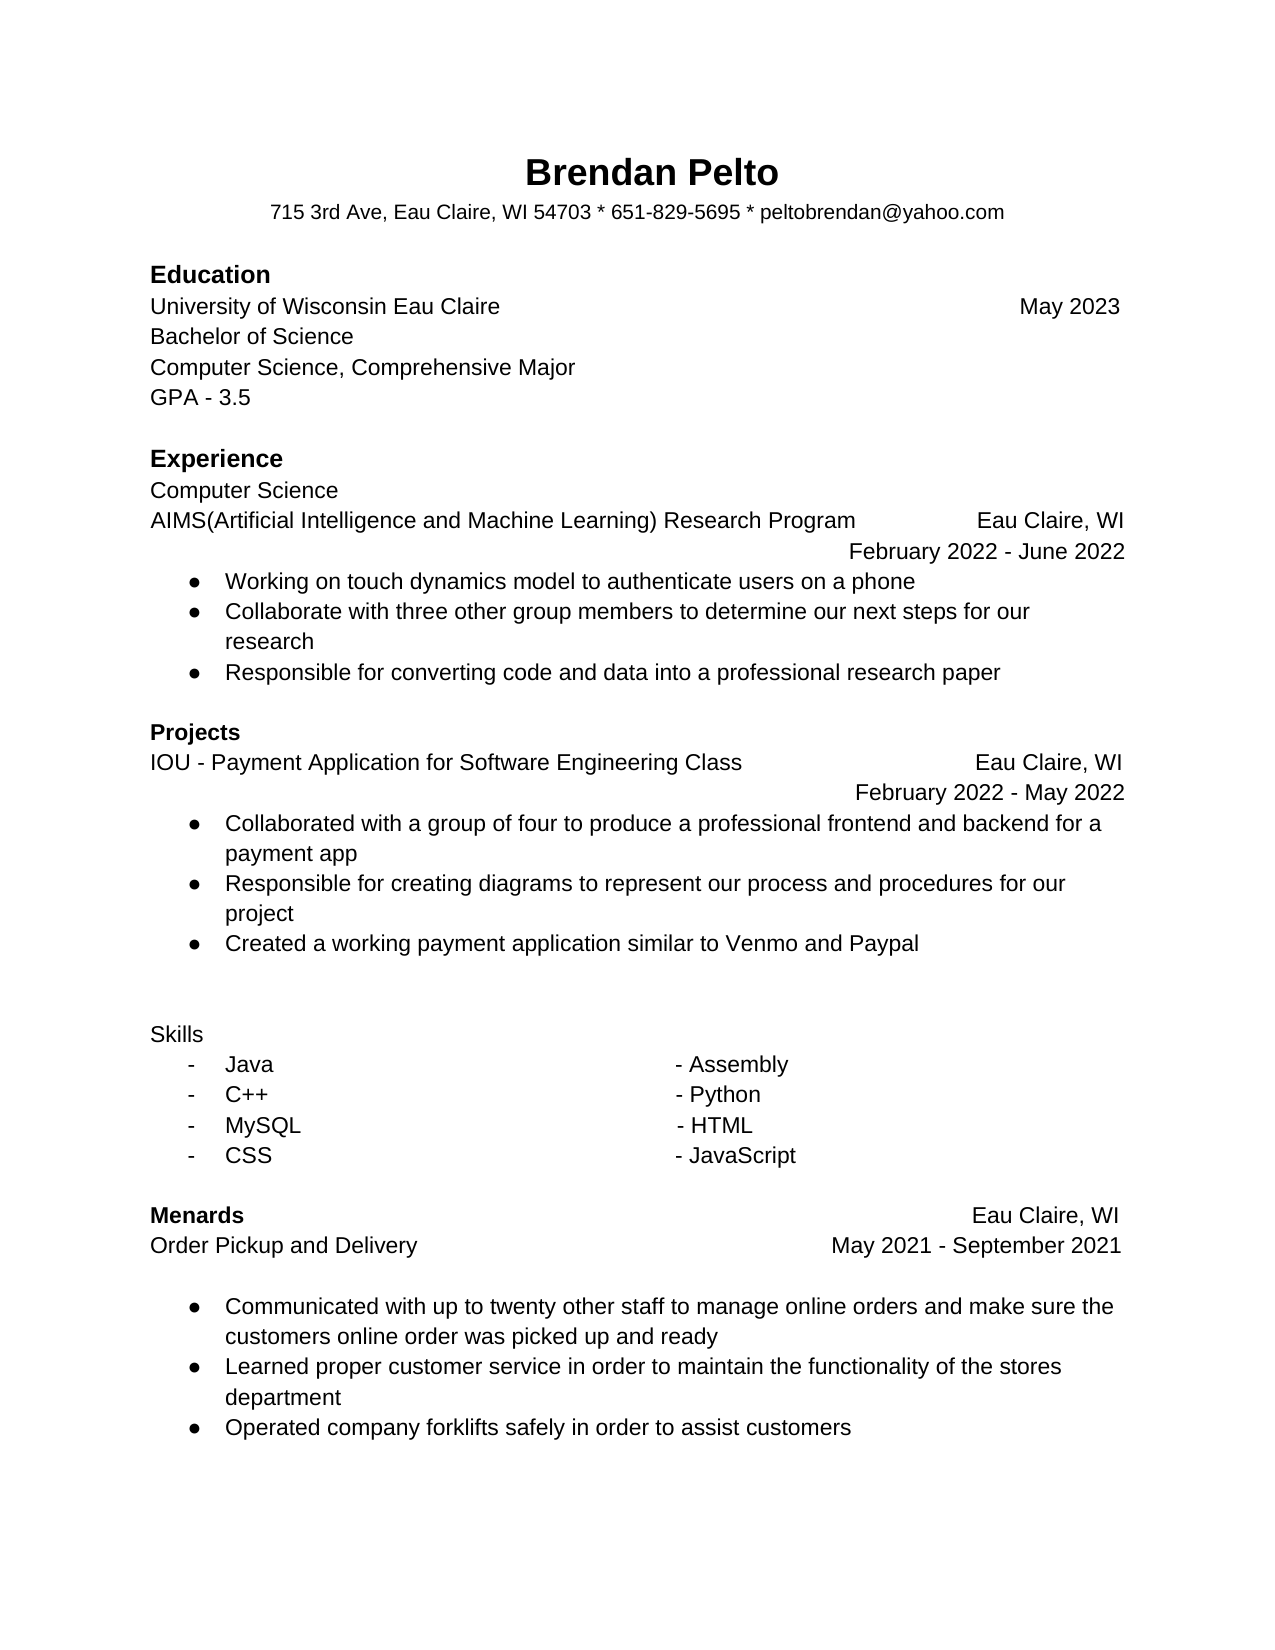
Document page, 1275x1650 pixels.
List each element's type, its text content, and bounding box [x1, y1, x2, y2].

list Responsible for creating diagrams to represent our process and procedures for our project [187, 870, 1125, 926]
text University of Wisconsin Eau Claire May 2023 [150, 293, 1125, 319]
text 715 3rd Ave, Eau Claire, WI 54703 * 651-829-5695 * peltobrendan@yahoo.com [150, 199, 1125, 223]
text Order Pickup and Delivery May 2021 - September 2021 [150, 1232, 1125, 1259]
text February 2022 - May 2022 [150, 779, 1125, 806]
list Communicated with up to twenty other staff to manage online orders and make sure the customers online order was picked up and ready [187, 1293, 1125, 1349]
text IOU - Payment Application for Software Engineering Class Eau Claire, WI [150, 749, 1125, 775]
list Collaborated with a group of four to produce a professional frontend and backend for a payment app [187, 809, 1125, 866]
list Learned proper customer service in order to maintain the functionality of the stores department [187, 1353, 1125, 1410]
list MySQL - HTML [187, 1112, 1125, 1138]
text AIMS(Artificial Intelligence and Machine Learning) Research Program Eau Claire, WI [150, 507, 1125, 534]
text Computer Science, Comprehensive Major [150, 353, 1125, 380]
text February 2022 - June 2022 [150, 538, 1125, 564]
list Responsible for converting code and data into a professional research paper [187, 658, 1125, 685]
list Operated company forklifts safely in order to assist customers [187, 1414, 1125, 1440]
text GPA - 3.5 [150, 384, 1125, 410]
text Brendan Pelto [525, 150, 1125, 193]
list Java - Assembly [187, 1051, 1125, 1077]
list Collaborate with three other group members to determine our next steps for our research [187, 598, 1125, 654]
list Working on touch dynamics model to authenticate users on a phone [187, 568, 1125, 594]
text Bachelor of Science [150, 323, 1125, 350]
list CSS - JavaScript [187, 1142, 1125, 1168]
text Computer Science [150, 477, 1125, 503]
text Skills [150, 1021, 1125, 1047]
text Menards Eau Claire, WI [150, 1202, 1125, 1228]
text Projects [150, 719, 1125, 745]
list Created a working payment application similar to Venmo and Paypal [187, 930, 1125, 957]
text Education [150, 260, 1125, 289]
text Experience [150, 444, 1125, 473]
list C++ - Python [187, 1081, 1125, 1108]
